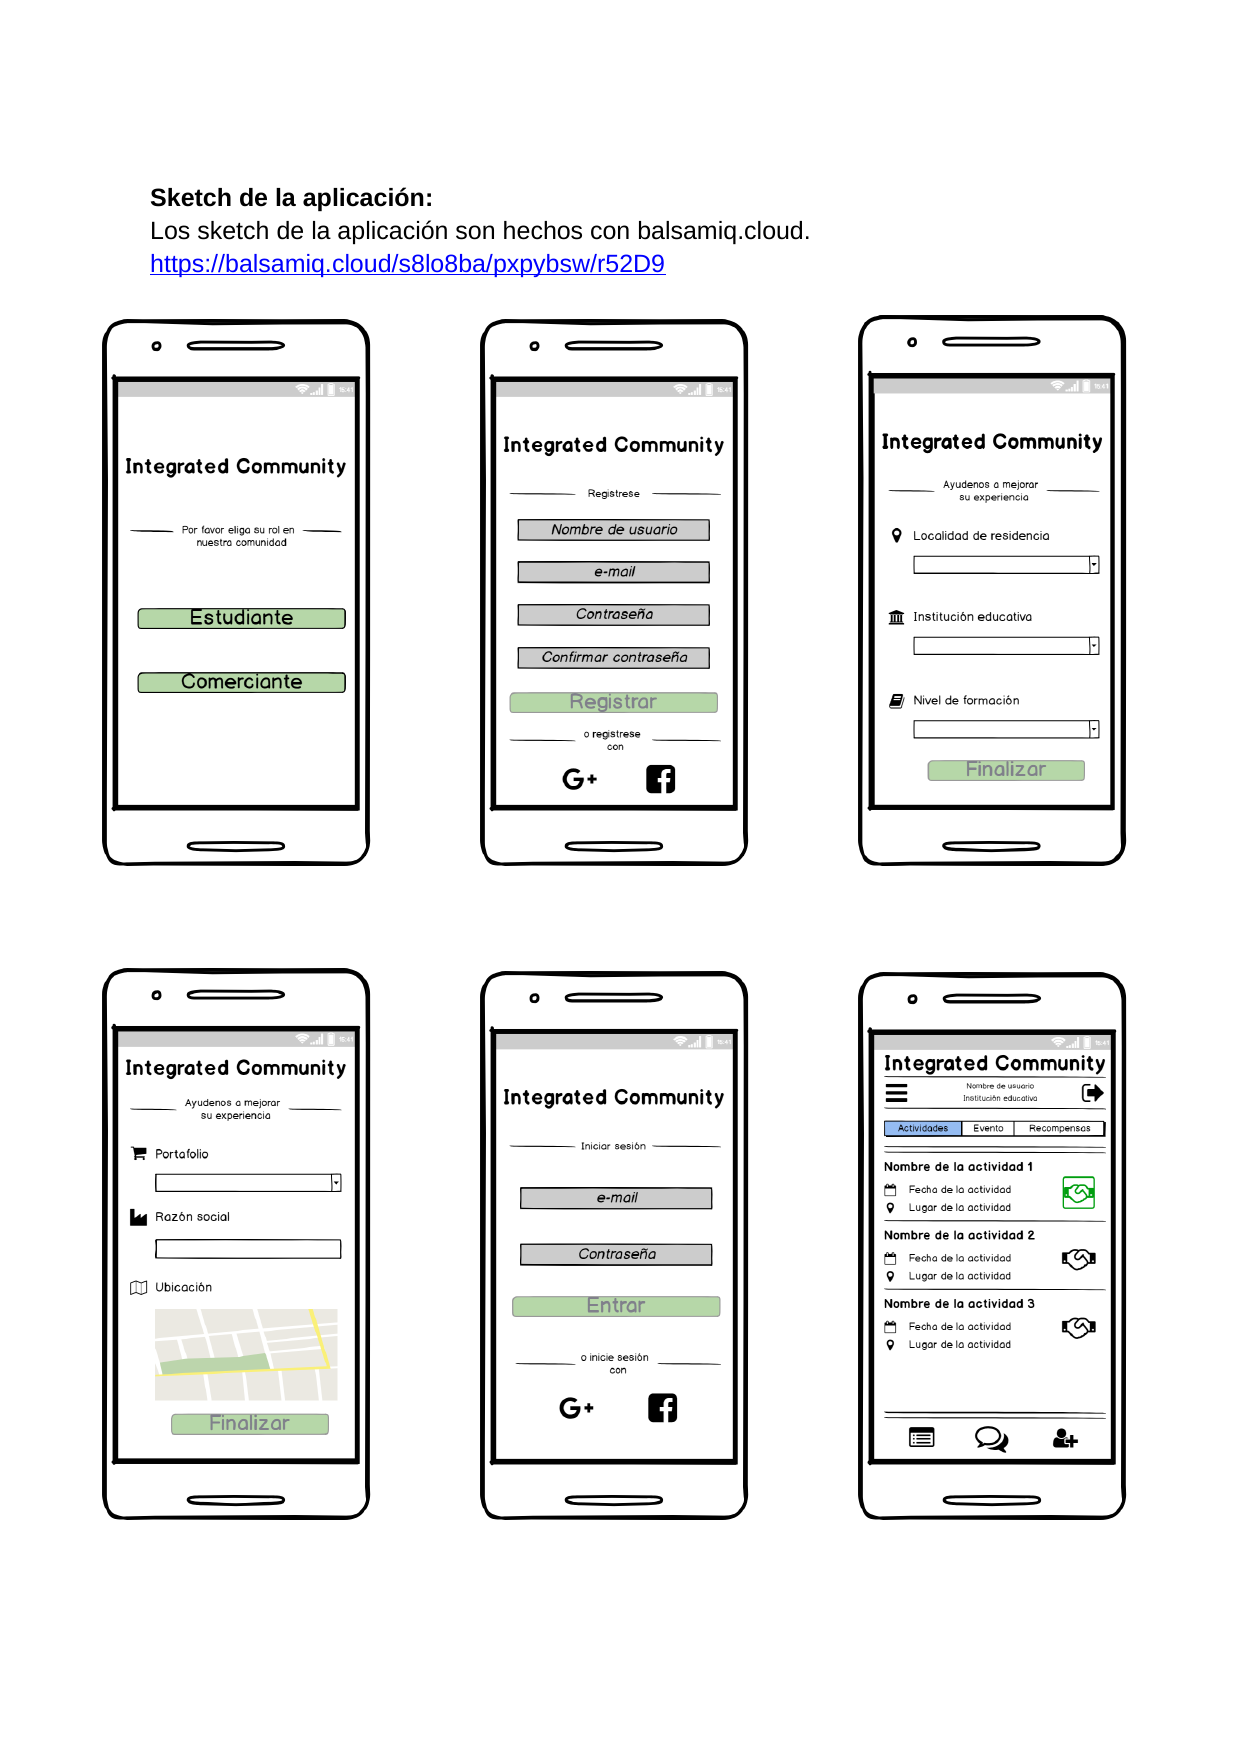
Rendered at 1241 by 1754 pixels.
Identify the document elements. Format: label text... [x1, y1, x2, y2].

picture [46, 315, 1181, 866]
text Sketch de la aplicación: [150, 183, 1090, 212]
picture [46, 968, 1181, 1520]
text Los sketch de la aplicación son hechos con balsamiq.cloud. [150, 216, 1090, 245]
text https://balsamiq.cloud/s8lo8ba/pxpybsw/r52D9 [150, 249, 1090, 278]
